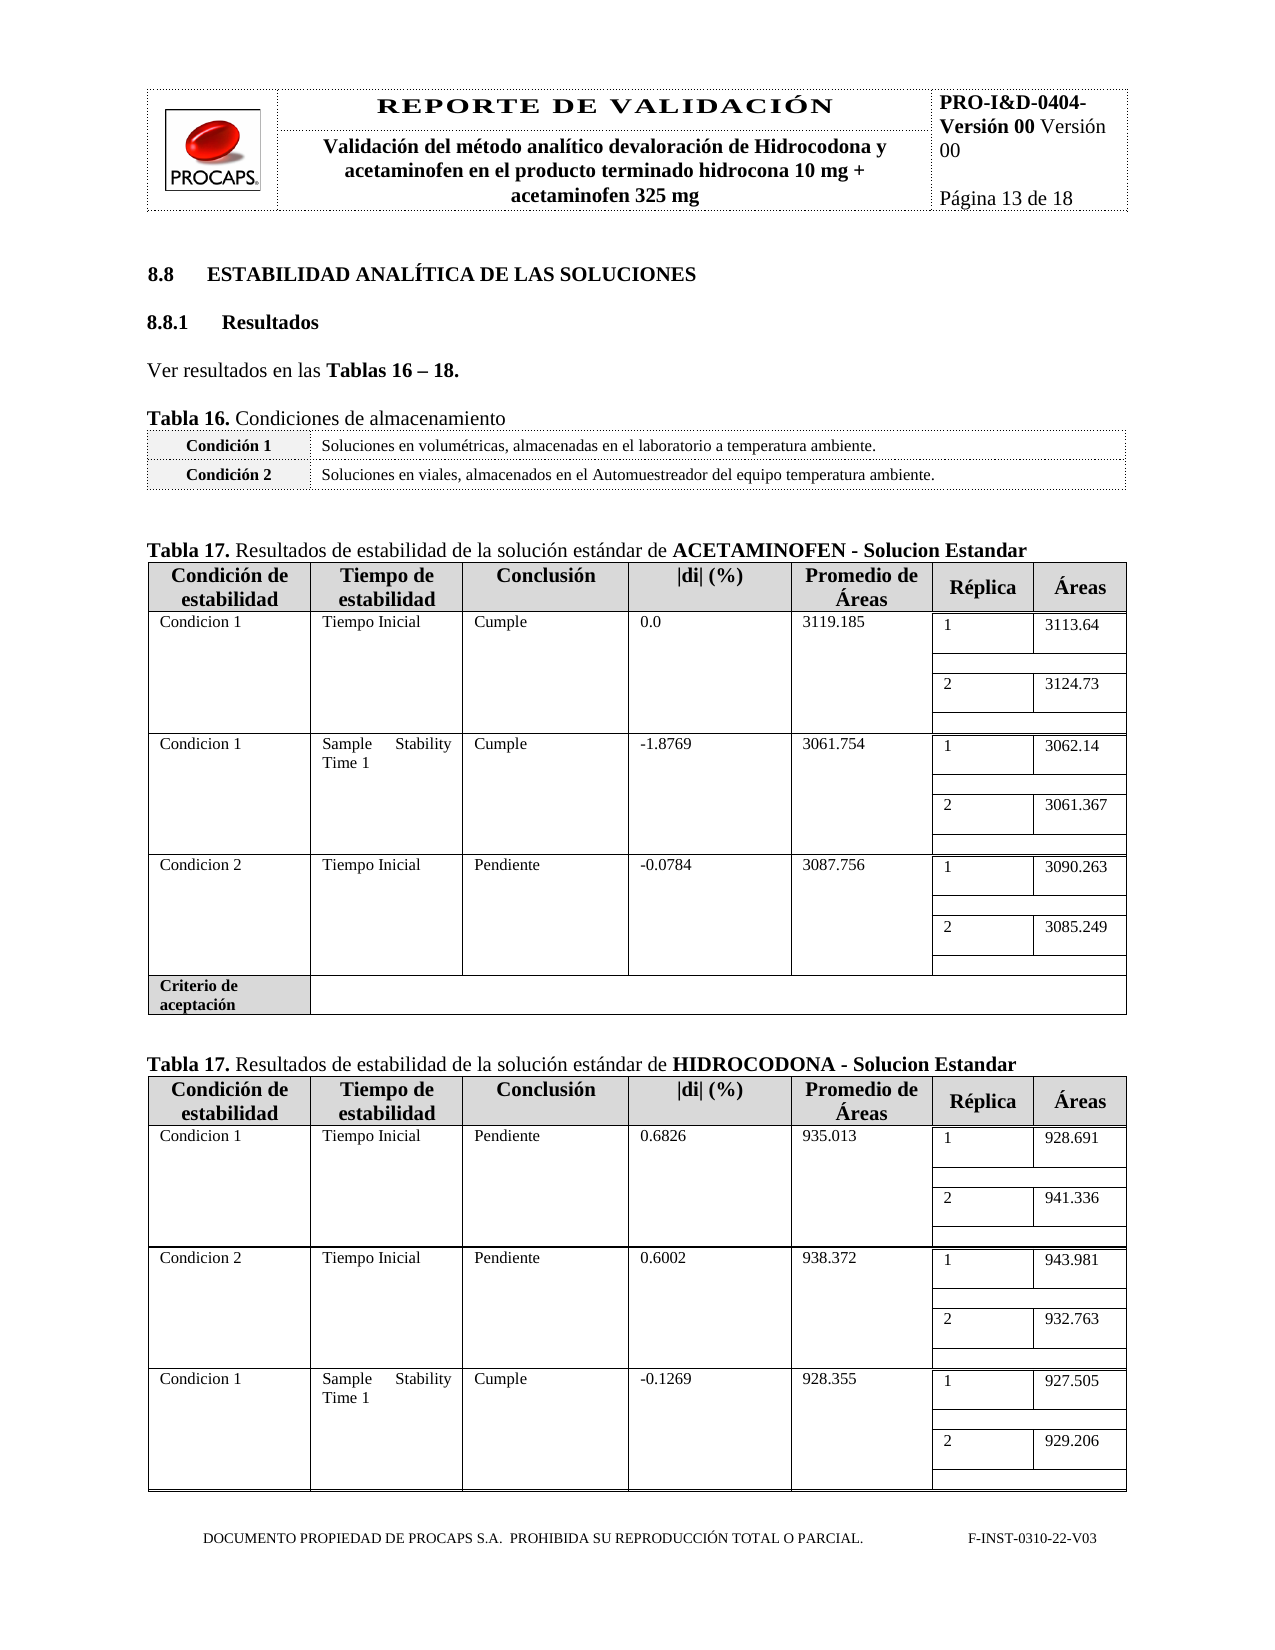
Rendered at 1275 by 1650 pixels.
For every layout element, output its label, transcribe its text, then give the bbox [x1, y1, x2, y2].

table_cell 932.763 [1034, 1309, 1126, 1347]
table_cell 1 [933, 1250, 1033, 1288]
table_cell 3119.185 [792, 612, 1126, 732]
table_cell [933, 1168, 1126, 1187]
table_cell [933, 1289, 1126, 1308]
table_cell Soluciones en viales, almacenados en el Automuestreador del equipo temperatura ambiente. [310, 459, 1126, 489]
table_header |di| (%) [629, 563, 791, 611]
table_cell 3061.754 [792, 734, 932, 854]
table_header Condición de estabilidad [149, 1077, 310, 1125]
table_cell Condición 2 [147, 459, 310, 489]
table_cell 3085.249 [1034, 916, 1126, 955]
table_cell Sample Stability Time 1 [311, 1369, 462, 1489]
table_cell [311, 976, 1126, 1014]
text Tabla 16. Condiciones de almacenamiento [147, 406, 1127, 430]
table_cell Sample Stability Time 1 [311, 734, 462, 854]
table_cell 3087.756 [792, 855, 932, 975]
table_cell [933, 1410, 1126, 1429]
table_header Promedio de Áreas [792, 563, 932, 611]
table_cell 3061.367 [1034, 795, 1126, 833]
table_cell 1 [933, 614, 1033, 653]
table_cell 2 [933, 1309, 1033, 1347]
table_header Áreas [1034, 1077, 1126, 1125]
text Tabla 17. Resultados de estabilidad de la solución estándar de ACETAMINOFEN - Solucion Estandar [147, 538, 1127, 562]
picture [165, 109, 261, 191]
table_cell Pendiente [463, 855, 628, 975]
table_cell Pendiente [463, 1126, 628, 1246]
table_cell Tiempo Inicial [311, 1248, 462, 1368]
table_cell 0.6002 [629, 1248, 791, 1368]
table_cell Criterio de aceptación [149, 976, 310, 1014]
table_cell Tiempo Inicial [311, 612, 462, 732]
table_header Condición 1 [147, 430, 310, 459]
text Ver resultados en las Tablas 16 – 18. [147, 358, 1127, 382]
table_cell Tiempo Inicial [311, 855, 462, 975]
table_cell 2 [933, 1430, 1033, 1469]
table_cell [933, 775, 1126, 794]
table_cell [933, 956, 1126, 975]
table_cell 2 [933, 916, 1033, 955]
table_cell 929.206 [1034, 1430, 1126, 1469]
table_header Réplica [933, 1077, 1033, 1125]
table_cell Tiempo Inicial [311, 1126, 462, 1246]
table_cell Cumple [463, 612, 628, 732]
table_cell [933, 1470, 1126, 1489]
table_header Promedio de Áreas [792, 1077, 932, 1125]
table_cell Condicion 1 [149, 734, 310, 854]
table_cell [933, 713, 1126, 732]
table_cell 927.505 [1034, 1371, 1126, 1409]
table_cell -0.0784 [629, 855, 791, 975]
table_cell Condicion 1 [149, 1126, 310, 1246]
table_cell Condicion 2 [149, 1248, 310, 1368]
list ESTABILIDAD ANALÍTICA DE LAS SOLUCIONES [148, 261, 1127, 286]
table_cell 3113.64 [1034, 614, 1126, 653]
table_cell 2 [933, 674, 1033, 712]
table_cell 1 [933, 1128, 1033, 1167]
table_cell [933, 835, 1126, 854]
table_header Áreas [1034, 563, 1126, 611]
table_cell [933, 896, 1126, 915]
table_header Condición de estabilidad [149, 563, 310, 611]
table_cell 1 [933, 857, 1033, 895]
table_cell -0.1269 [629, 1369, 791, 1489]
table_cell Condicion 2 [149, 855, 310, 975]
table_cell Pendiente [463, 1248, 628, 1368]
text Tabla 17. Resultados de estabilidad de la solución estándar de HIDROCODONA - Solucion Estandar [147, 1052, 1127, 1076]
table_header |di| (%) [629, 1077, 791, 1125]
table_cell [933, 654, 1126, 673]
table_cell [933, 1349, 1126, 1368]
list Resultados [147, 309, 1127, 334]
table_cell 938.372 [792, 1248, 932, 1368]
table_cell 3090.263 [1034, 857, 1126, 895]
table_cell -1.8769 [629, 734, 791, 854]
table_cell 0.0 [629, 612, 791, 732]
table_header Soluciones en volumétricas, almacenadas en el laboratorio a temperatura ambiente. [310, 430, 1126, 459]
table_cell 0.6826 [629, 1126, 791, 1246]
table_header Tiempo de estabilidad [311, 563, 462, 611]
table_cell Condicion 1 [149, 1369, 310, 1489]
table_cell 2 [933, 1188, 1033, 1226]
table_cell 941.336 [1034, 1188, 1126, 1226]
table_cell 1 [933, 1371, 1033, 1409]
table_cell [933, 1227, 1126, 1246]
table_cell Cumple [463, 1369, 628, 1489]
table_cell 3124.73 [1034, 674, 1126, 712]
table_cell 943.981 [1034, 1250, 1126, 1288]
table_header Conclusión [463, 1077, 628, 1125]
table_cell 928.355 [792, 1369, 932, 1489]
table_cell 935.013 [792, 1126, 1126, 1246]
table_cell 3062.14 [1034, 736, 1126, 774]
table_header Tiempo de estabilidad [311, 1077, 462, 1125]
table_header Conclusión [463, 563, 628, 611]
table_cell Cumple [463, 734, 628, 854]
table_cell 2 [933, 795, 1033, 833]
table_header Réplica [933, 563, 1033, 611]
table_cell 1 [933, 736, 1033, 774]
table_cell 928.691 [1034, 1128, 1126, 1167]
table_cell Condicion 1 [149, 612, 310, 732]
